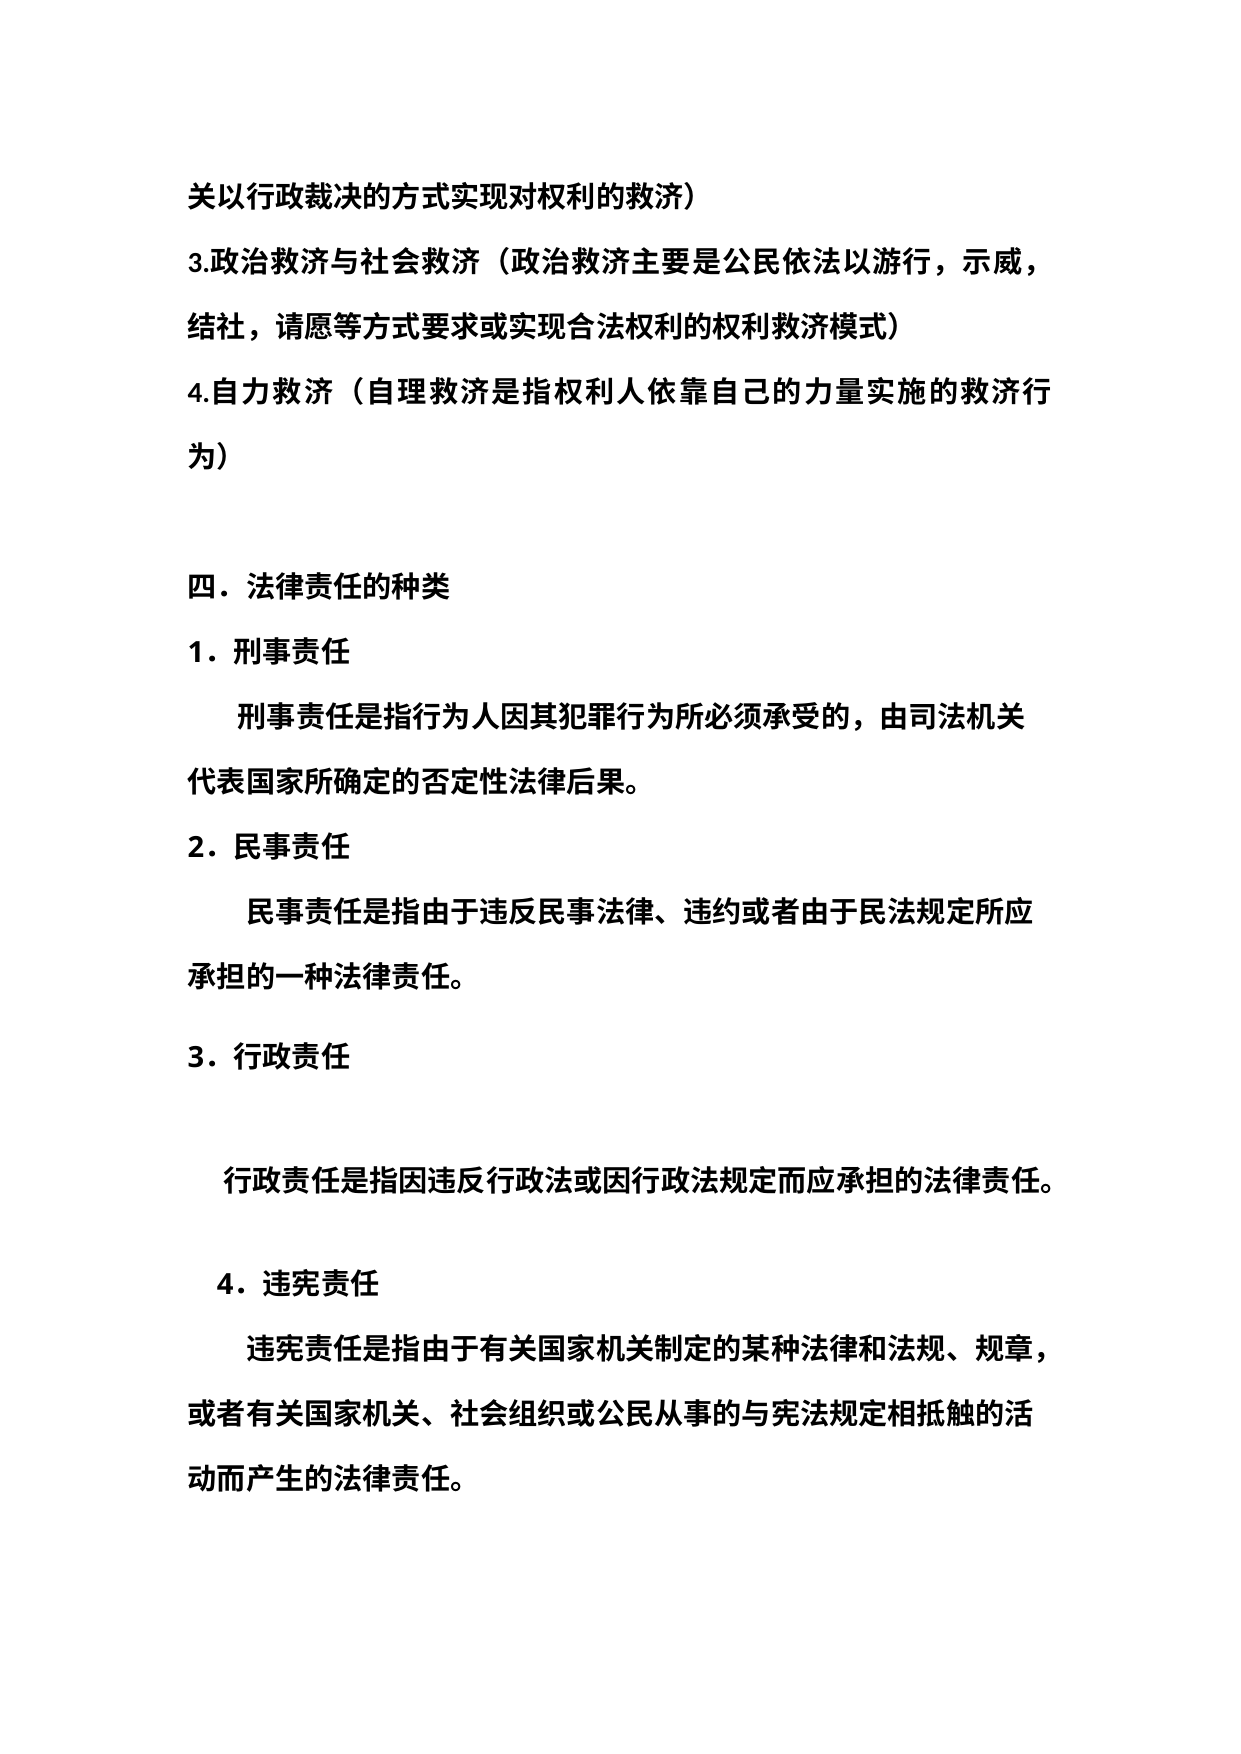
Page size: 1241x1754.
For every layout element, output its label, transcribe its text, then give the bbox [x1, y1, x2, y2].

list 自力救济（自理救济是指权利人依靠自己的力量实施的救济行为） [187, 357, 1053, 487]
text 4．违宪责任 违宪责任是指由于有关国家机关制定的某种法律和法规、规章，或者有关国家机关、社会组织或公民从事的与宪法规定相抵触的活动而产生的法律责任。 [187, 1249, 1053, 1509]
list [187, 162, 1053, 227]
list 政治救济与社会救济（政治救济主要是公民依法以游行，示威，结社，请愿等方式要求或实现合法权利的权利救济模式） [187, 227, 1053, 357]
text 3．行政责任 行政责任是指因违反行政法或因行政法规定而应承担的法律责任。 [187, 1023, 1053, 1211]
text 2．民事责任 民事责任是指由于违反民事法律、违约或者由于民法规定所应承担的一种法律责任。 [187, 812, 1053, 1007]
list 法律责任的种类 [187, 552, 1053, 617]
list 刑事责任 刑事责任是指行为人因其犯罪行为所必须承受的，由司法机关代表国家所确定的否定性法律后果。 [187, 617, 1053, 812]
